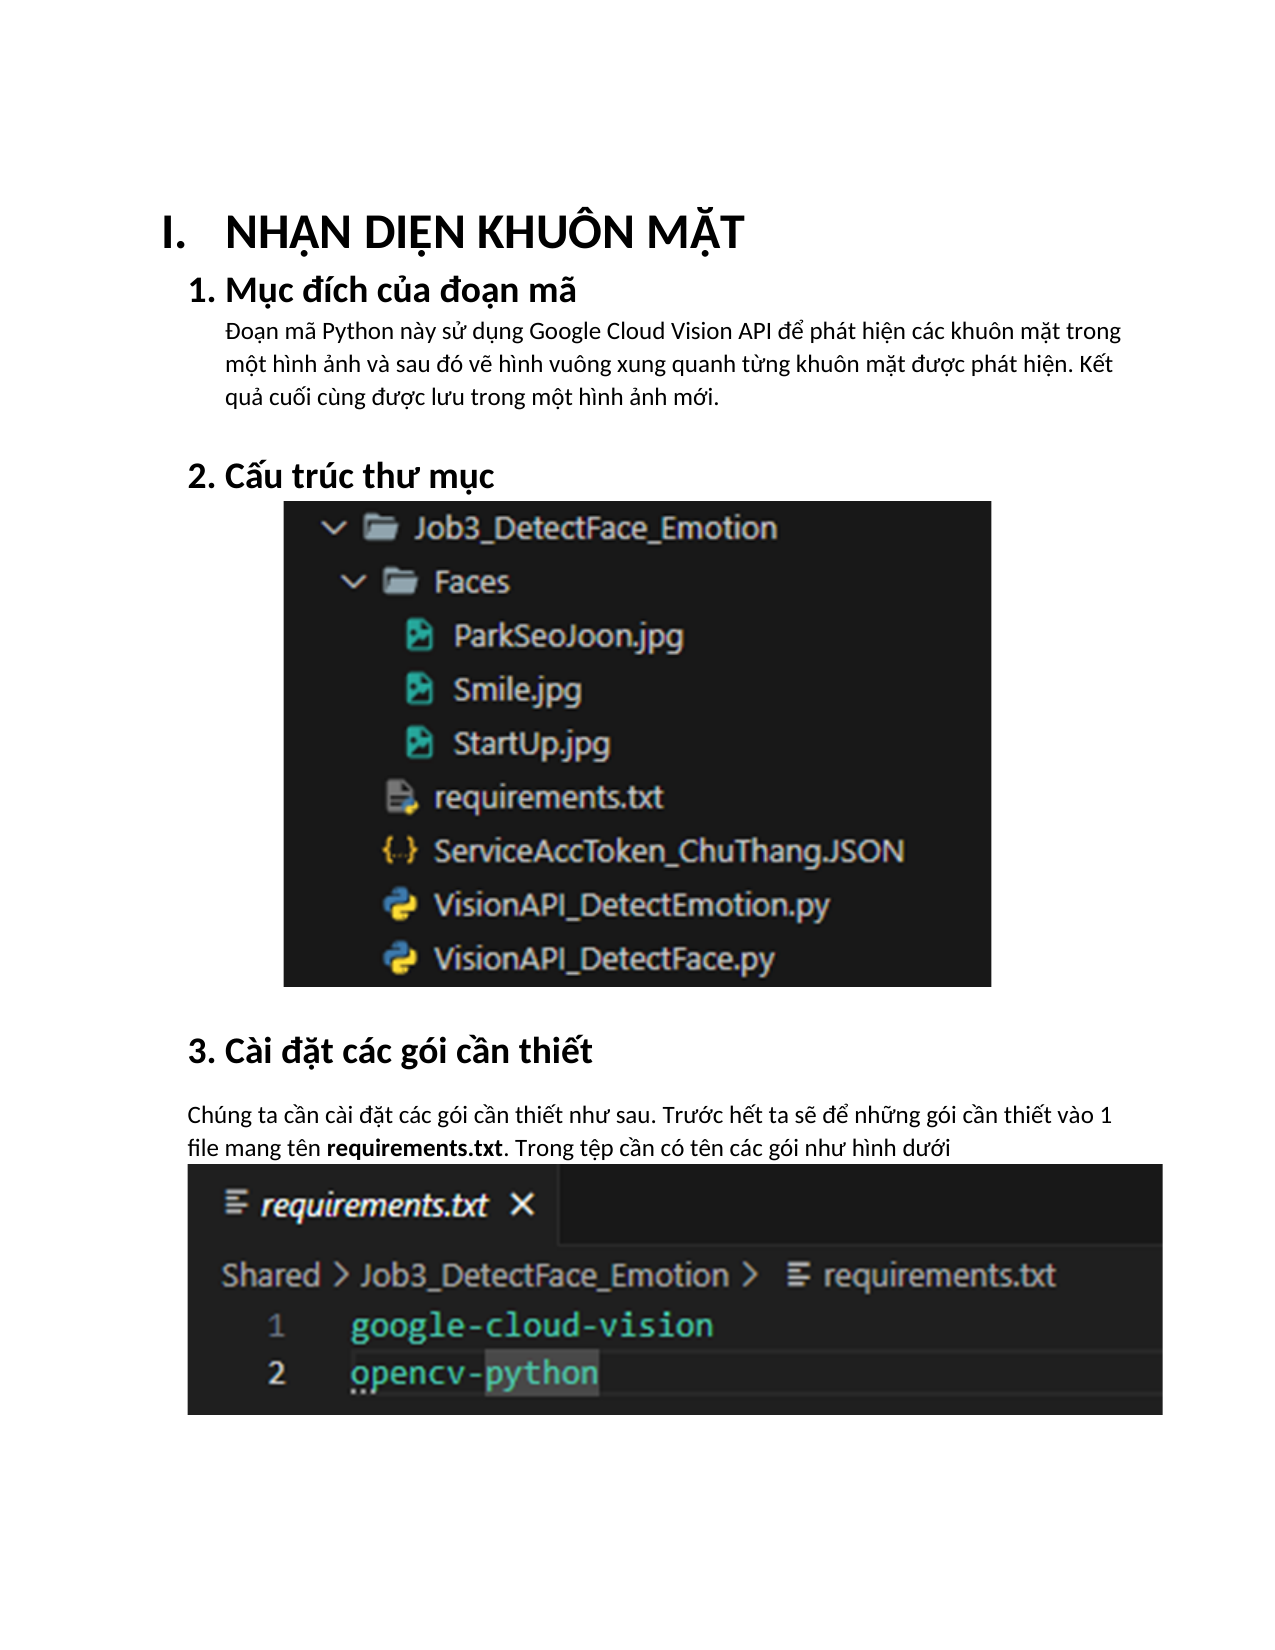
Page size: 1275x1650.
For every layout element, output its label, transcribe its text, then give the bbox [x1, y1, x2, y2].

text Chúng ta cần cài đặt các gói cần thiết như sau. Trước hết ta sẽ để những gói cần thiết vào 1 file mang tên requirements.txt. Trong tệp cần có tên các gói như hình dưới [187, 1099, 1125, 1164]
subtitle Cấu trúc thư mục [187, 452, 1125, 497]
picture [283, 501, 992, 987]
subtitle Mục đích của đoạn mã [187, 266, 1125, 312]
text Đoạn mã Python này sử dụng Google Cloud Vision API để phát hiện các khuôn mặt trong một hình ảnh và sau đó vẽ hình vuông xung quanh từng khuôn mặt được phát hiện. Kết quả cuối cùng được lưu trong một hình ảnh mới. [225, 315, 1125, 412]
picture [187, 1164, 1163, 1415]
subtitle NHẬN DIỆN KHUÔN MẶT [187, 200, 1125, 261]
subtitle Cài đặt các gói cần thiết [187, 1027, 1125, 1072]
